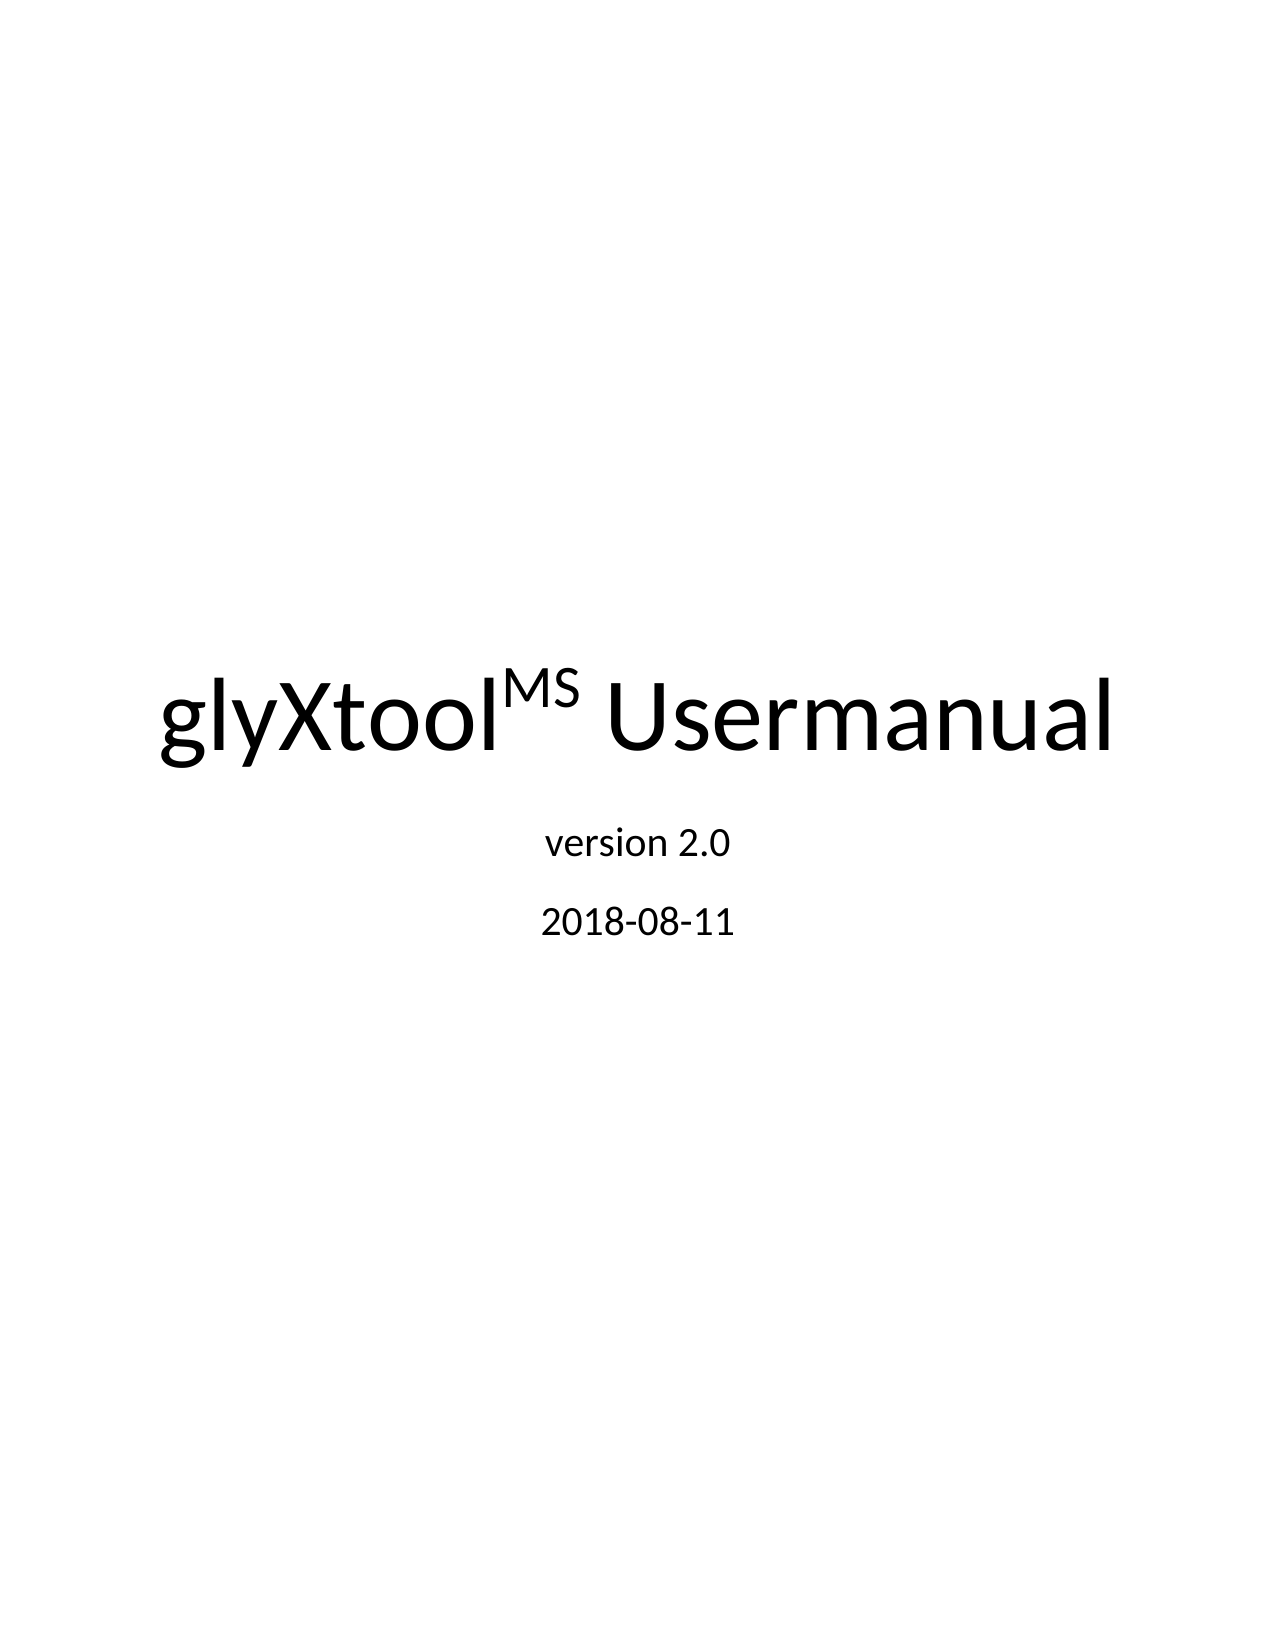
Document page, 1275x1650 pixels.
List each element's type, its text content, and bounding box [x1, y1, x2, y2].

text version 2.0 [148, 816, 1127, 867]
text 2018-08-11 [148, 895, 1127, 946]
text glyXtoolMS Usermanual [148, 649, 1127, 776]
